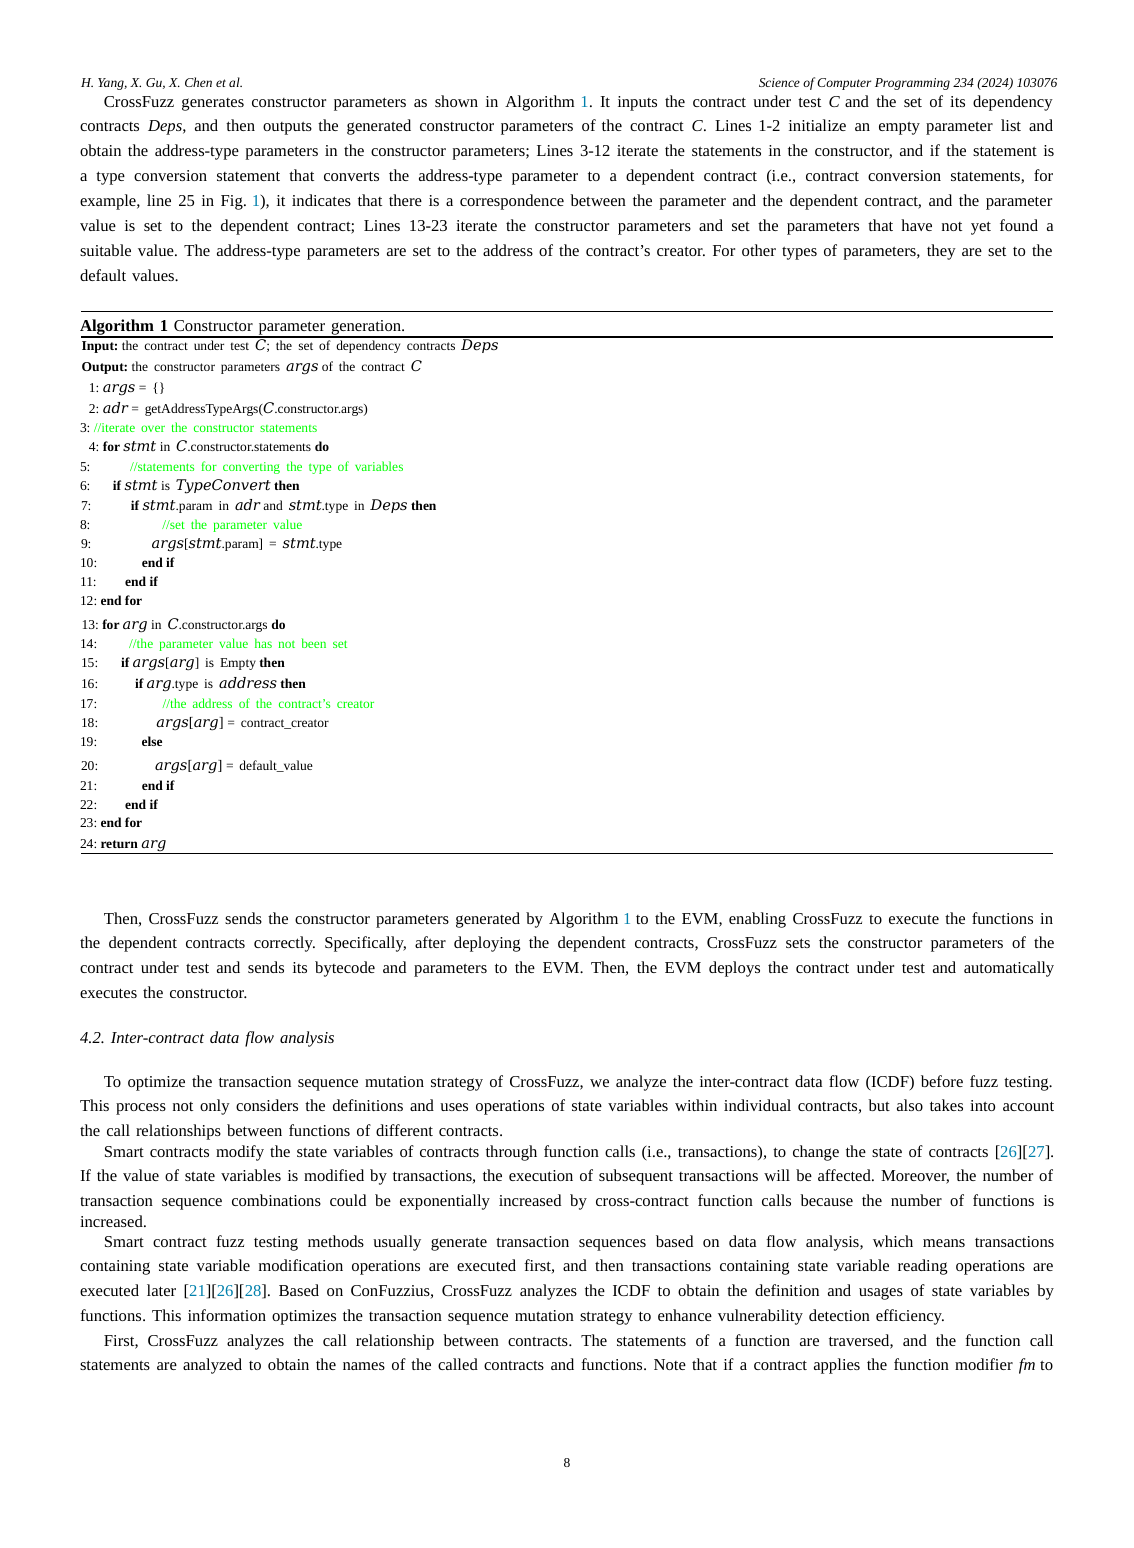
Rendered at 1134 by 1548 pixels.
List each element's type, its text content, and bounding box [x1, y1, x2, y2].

text 2: 𝑎𝑑𝑟 = getAddressTypeArgs(𝐶.constructor.args) [89, 399, 853, 417]
text 9: 𝑎𝑟𝑔𝑠[𝑠𝑡𝑚𝑡.param] = 𝑠𝑡𝑚𝑡.type [81, 534, 1058, 552]
text 18: 𝑎𝑟𝑔𝑠[𝑎𝑟𝑔] = contract_creator [81, 713, 1058, 731]
text 21: end if [80, 778, 1058, 793]
text 3: //iterate over the constructor statements [80, 420, 1058, 436]
text Algorithm 1 Constructor parameter generation. [80, 316, 1054, 335]
text 7: if 𝑠𝑡𝑚𝑡.param in 𝑎𝑑𝑟 and 𝑠𝑡𝑚𝑡.type in 𝐷𝑒𝑝𝑠 then [81, 496, 1058, 514]
picture [217, 1285, 223, 1294]
text 14: //the parameter value has not been set [80, 636, 1058, 652]
text 16: if 𝑎𝑟𝑔.type is 𝑎𝑑𝑑𝑟𝑒𝑠𝑠 then [81, 675, 1058, 692]
picture [1037, 1146, 1044, 1157]
text 20: 𝑎𝑟𝑔𝑠[𝑎𝑟𝑔] = default_value [81, 757, 1058, 774]
text 23: end for [80, 815, 1058, 831]
text 8: //set the parameter value [80, 517, 1058, 532]
picture [199, 1285, 204, 1296]
text Output: the constructor parameters 𝑎𝑟𝑔𝑠 of the contract 𝐶 [81, 357, 853, 375]
text 15: if 𝑎𝑟𝑔𝑠[𝑎𝑟𝑔] is Empty then [81, 654, 1058, 672]
text 1: 𝑎𝑟𝑔𝑠 = {} [89, 378, 853, 396]
text 17: //the address of the contract’s creator [80, 696, 1058, 711]
text 19: else [80, 734, 1058, 750]
text To optimize the transaction sequence mutation strategy of CrossFuzz, we analyze the inter-contract data flow (ICDF) before fuzz testing. This process not only considers the definitions and uses operations of state variables within individual contracts, but also takes into account the call relationships between functions of different contracts. [80, 1072, 1054, 1141]
text 12: end for [80, 593, 1058, 608]
subtitle 4.2. Inter-contract data flow analysis [80, 1028, 1058, 1047]
text 4: for 𝑠𝑡𝑚𝑡 in 𝐶.constructor.statements do [89, 438, 853, 456]
text 10: end if [80, 555, 1058, 571]
text CrossFuzz generates constructor parameters as shown in Algorithm 1. It inputs the contract under test C and the set of its dependency contracts Deps, and then outputs the generated constructor parameters of the contract C. Lines 1-2 initialize an empty parameter list and obtain the address-type parameters in the constructor parameters; Lines 3-12 iterate the statements in the constructor, and if the statement is a type conversion statement that converts the address-type parameter to a dependent contract (i.e., contract conversion statements, for example, line 25 in Fig. 1), it indicates that there is a correspondence between the parameter and the dependent contract, and the parameter value is set to the dependent contract; Lines 13-23 iterate the constructor parameters and set the parameters that have not yet found a suitable value. The address-type parameters are set to the address of the contract’s creator. For other types of parameters, they are set to the default values. [80, 92, 1054, 286]
text Smart contract fuzz testing methods usually generate transaction sequences based on data flow analysis, which means transactions containing state variable modification operations are executed first, and then transactions containing state variable reading operations are executed later [21][26][28]. Based on ConFuzzius, CrossFuzz analyzes the ICDF to obtain the definition and usages of state variables by functions. This information optimizes the transaction sequence mutation strategy to enhance vulnerability detection efficiency. [80, 1232, 1054, 1326]
text 6: if 𝑠𝑡𝑚𝑡 is 𝑇𝑦𝑝𝑒𝐶𝑜𝑛𝑣𝑒𝑟𝑡 then [80, 476, 1058, 494]
text Smart contracts modify the state variables of contracts through function calls (i.e., transactions), to change the state of contracts [26][27]. If the value of state variables is modified by transactions, the execution of subsequent transactions will be affected. Moreover, the number of transaction sequence combinations could be exponentially increased by cross-contract function calls because the number of functions is increased. [80, 1142, 1054, 1231]
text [80, 1331, 1054, 1375]
text Input: the contract under test 𝐶; the set of dependency contracts 𝐷𝑒𝑝𝑠 [81, 336, 853, 354]
text 22: end if [80, 796, 1058, 812]
text Then, CrossFuzz sends the constructor parameters generated by Algorithm 1 to the EVM, enabling CrossFuzz to execute the functions in the dependent contracts correctly. Specifically, after deploying the dependent contracts, CrossFuzz sets the constructor parameters of the contract under test and sends its bytecode and parameters to the EVM. Then, the EVM deploys the contract under test and automatically executes the constructor. [80, 909, 1054, 1003]
text 24: return 𝑎𝑟𝑔 [80, 834, 1058, 852]
text 5: //statements for converting the type of variables [80, 459, 1058, 474]
text 13: for 𝑎𝑟𝑔 in 𝐶.constructor.args do [81, 615, 853, 633]
picture [245, 1285, 251, 1294]
text 11: end if [80, 574, 1058, 589]
